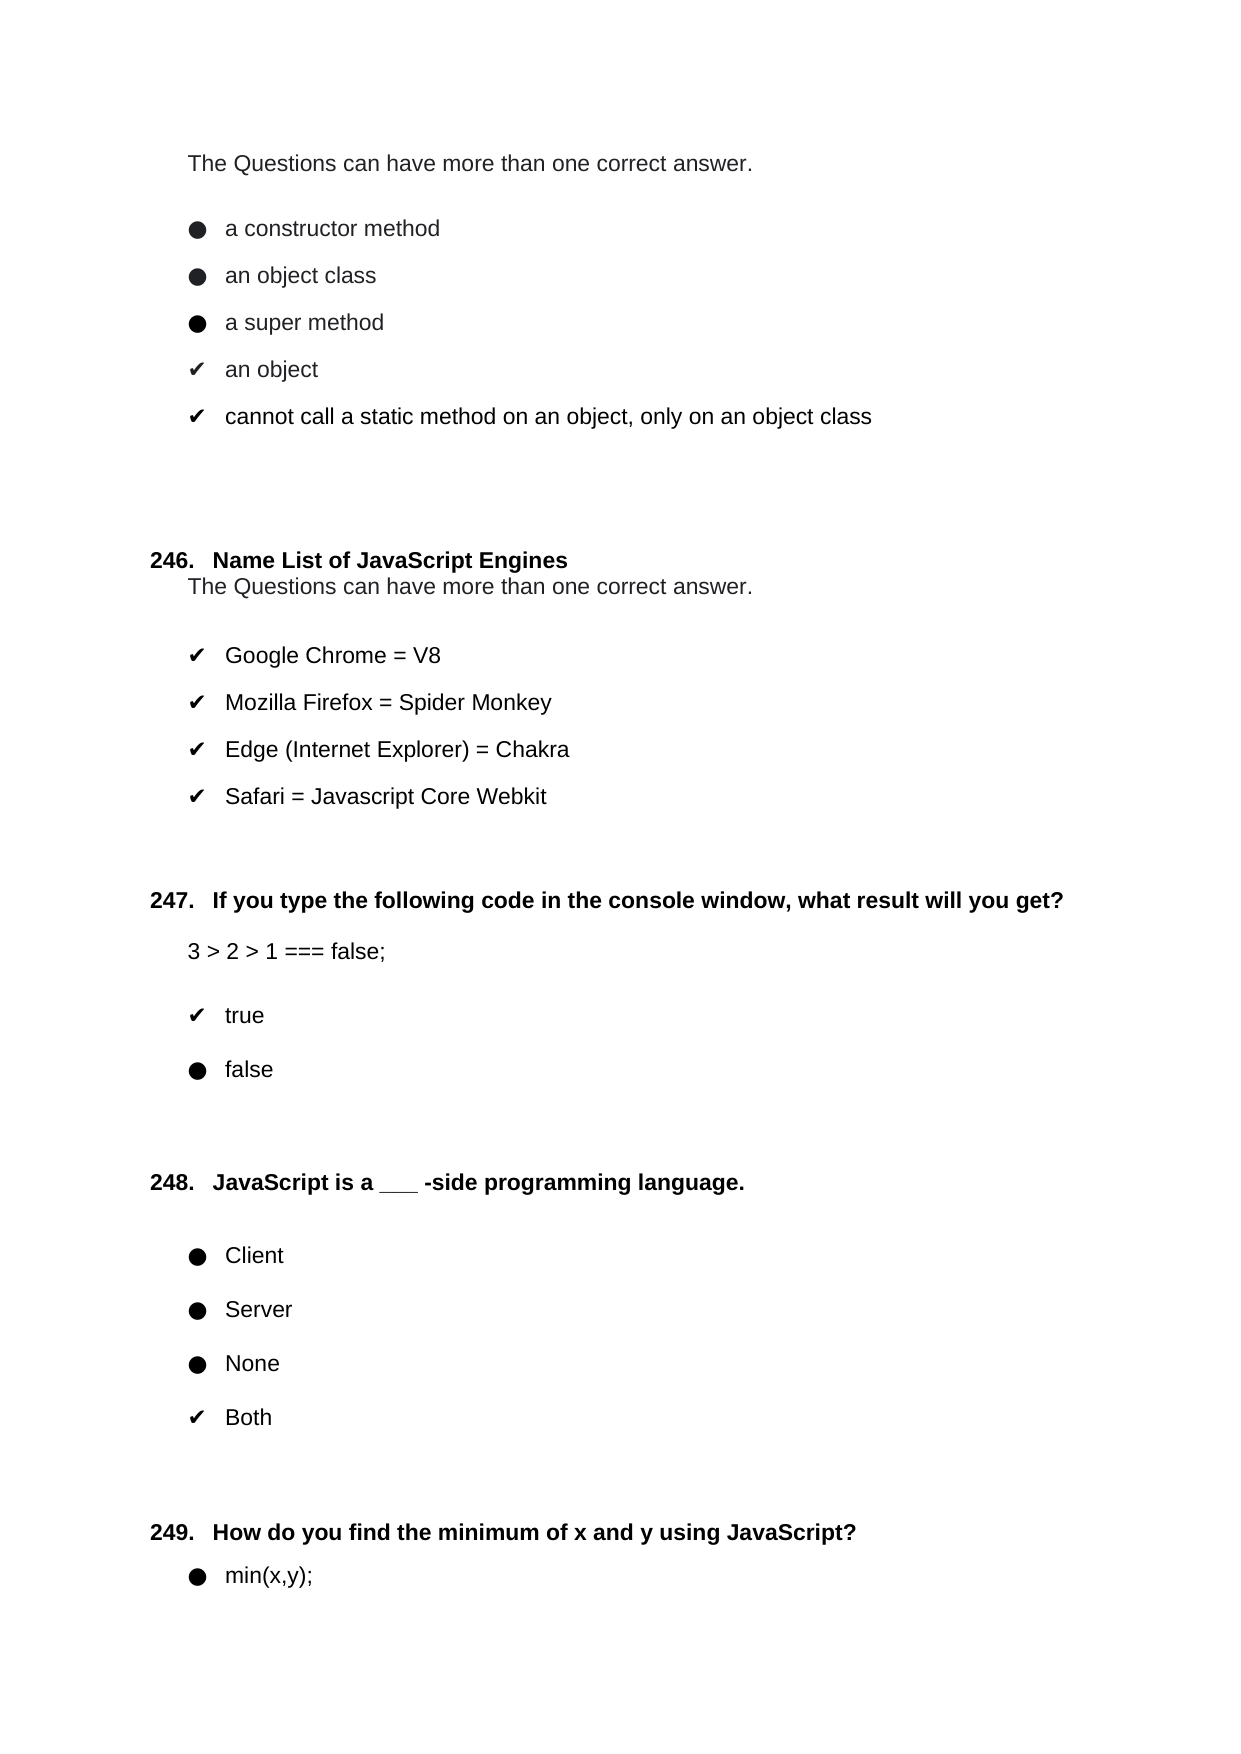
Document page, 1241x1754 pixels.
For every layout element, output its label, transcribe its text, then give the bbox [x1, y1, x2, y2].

list None [187, 1337, 1128, 1384]
list an object class [187, 250, 1128, 297]
list Safari = Javascript Core Webkit [187, 770, 1128, 817]
list Mozilla Firefox = Spider Monkey [187, 676, 1128, 723]
list Client [187, 1229, 1128, 1276]
list How do you find the minimum of x and y using JavaScript? [150, 1519, 1128, 1545]
list Name List of JavaScript Engines [150, 547, 1128, 573]
list true [187, 989, 1128, 1036]
list a constructor method [187, 203, 1128, 250]
list Server [187, 1283, 1128, 1330]
list Google Chrome = V8 [187, 629, 1128, 676]
list Edge (Internet Explorer) = Chakra [187, 723, 1128, 770]
list JavaScript is a ___ -side programming language. [150, 1169, 1128, 1195]
list a super method [187, 297, 1128, 344]
list min(x,y); [187, 1549, 1128, 1596]
text The Questions can have more than one correct answer. [112, 150, 1128, 176]
text 3 > 2 > 1 === false; [112, 938, 1128, 964]
list an object [187, 344, 1128, 391]
list Both [187, 1391, 1128, 1438]
list cannot call a static method on an object, only on an object class [187, 391, 1128, 438]
list If you type the following code in the console window, what result will you get? [150, 887, 1128, 913]
text The Questions can have more than one correct answer. [187, 573, 1128, 599]
list false [187, 1043, 1128, 1090]
